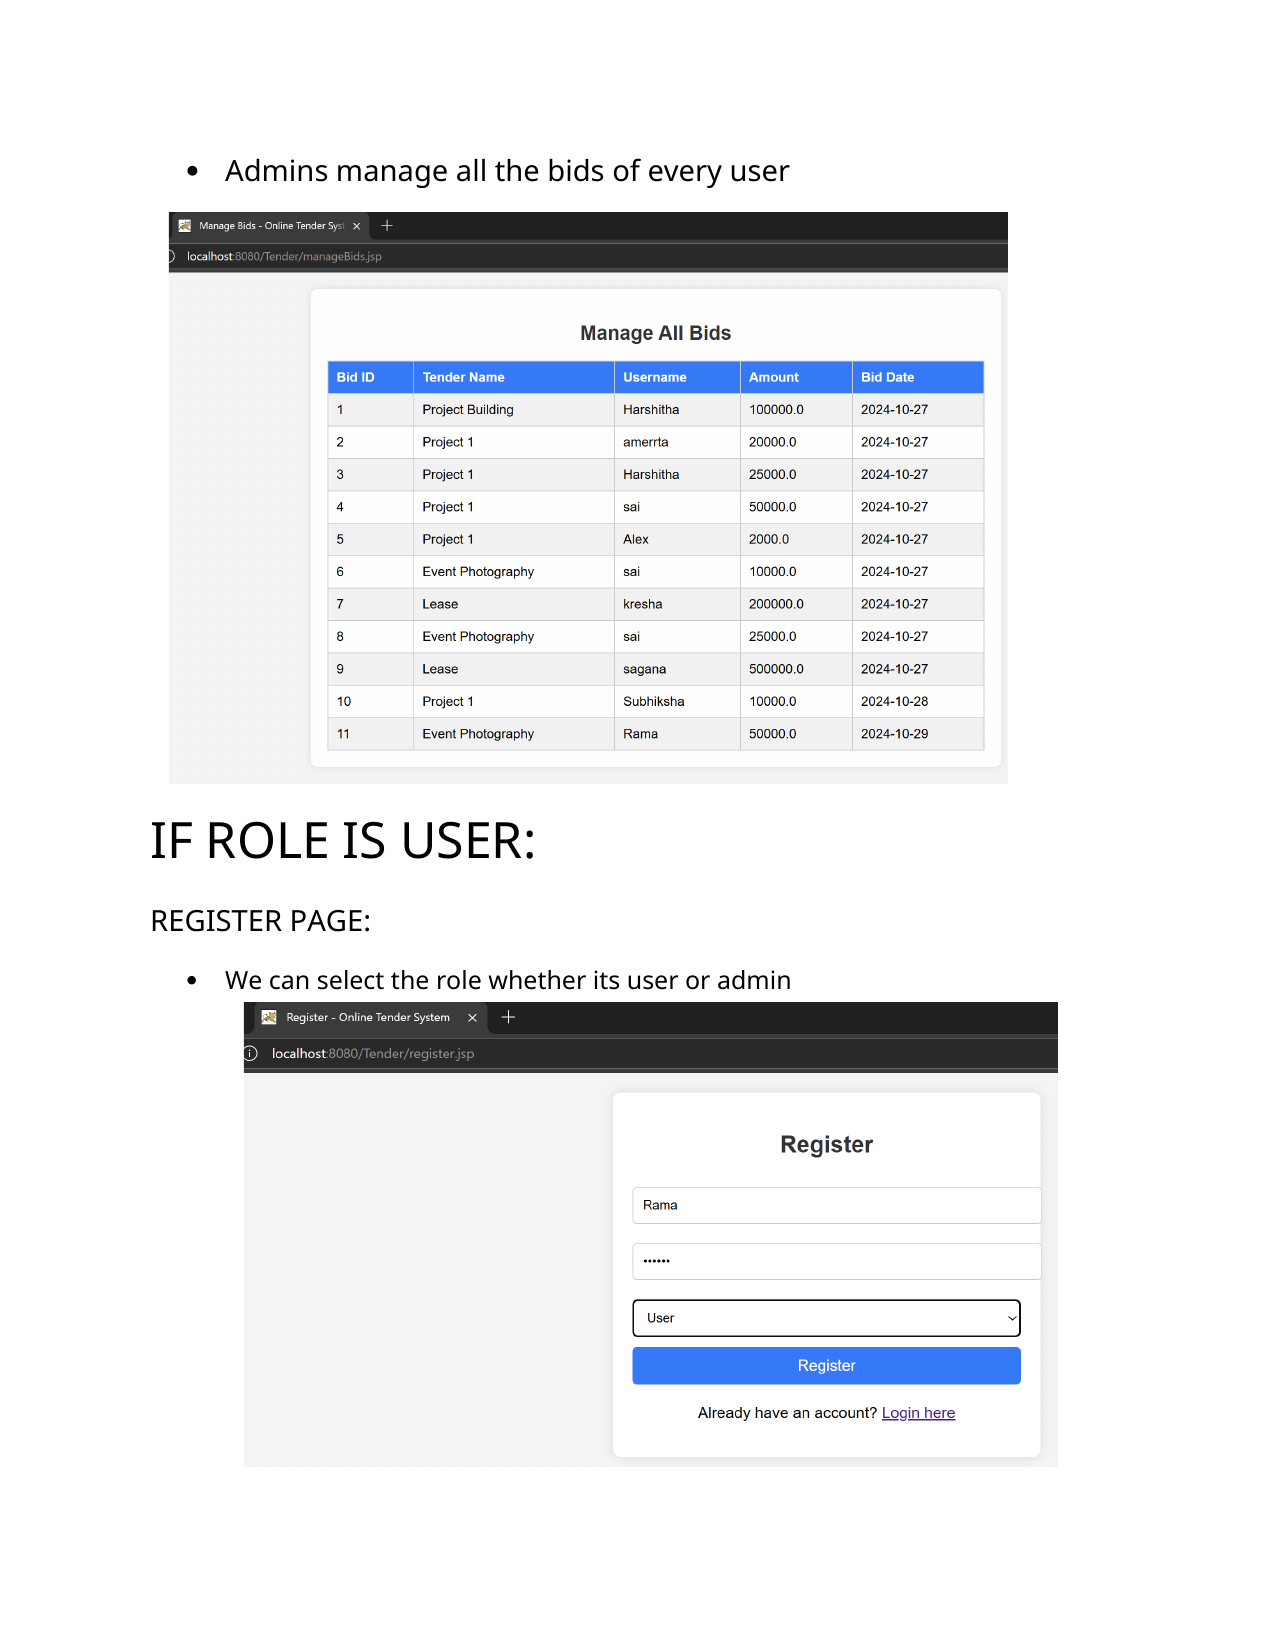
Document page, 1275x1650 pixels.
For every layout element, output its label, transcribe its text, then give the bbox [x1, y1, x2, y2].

text IF ROLE IS USER: [150, 806, 1125, 874]
list We can select the role whether its user or admin [187, 963, 1125, 1466]
list Admins manage all the bids of every user [187, 150, 1125, 190]
text REGISTER PAGE: [150, 901, 1125, 940]
